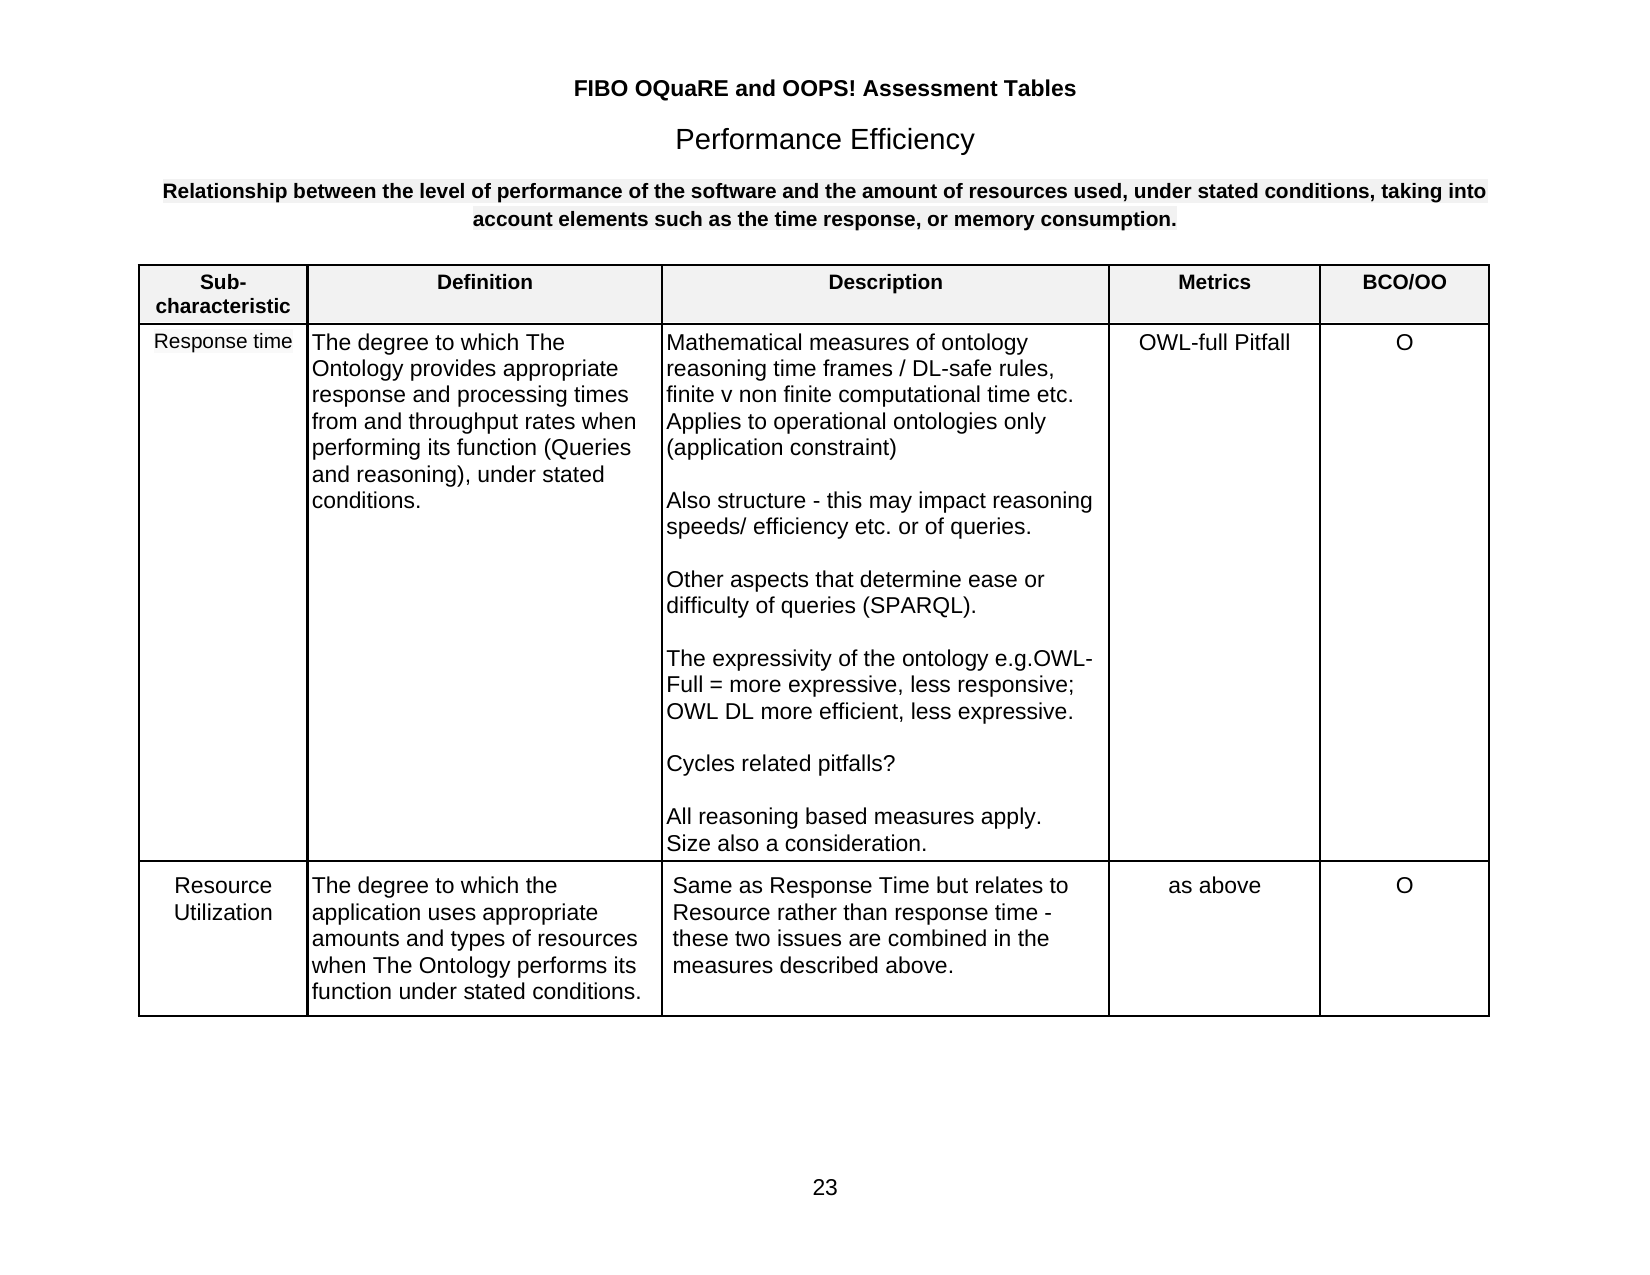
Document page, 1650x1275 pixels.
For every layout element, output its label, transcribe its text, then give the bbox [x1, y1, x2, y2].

table_cell Resource Utilization [140, 862, 306, 1015]
table_cell Response time [140, 325, 306, 860]
table_header Metrics [1110, 266, 1319, 322]
text Relationship between the level of performance of the software and the amount of resources used, under stated conditions, taking into account elements such as the time response, or memory consumption. [150, 179, 1500, 230]
subtitle Performance Efficiency [150, 122, 1500, 156]
table_cell The degree to which The Ontology provides appropriate response and processing times from and throughput rates when performing its function (Queries and reasoning), under stated conditions. [309, 325, 661, 860]
table_header Definition [309, 266, 661, 322]
table_header Description [663, 266, 1108, 322]
table_cell O [1321, 862, 1488, 1015]
table_cell as above [1110, 862, 1319, 1015]
table_cell Mathematical measures of ontology reasoning time frames / DL-safe rules, finite v non finite computational time etc. Applies to operational ontologies only (application constraint) Also structure - this may impact reasoning speeds/ efficiency etc. or of queries. Other aspects that determine ease or difficulty of queries (SPARQL). The expressivity of the ontology e.g.OWL-Full = more expressive, less responsive; OWL DL more efficient, less expressive. Cycles related pitfalls? All reasoning based measures apply. Size also a consideration. [663, 325, 1108, 860]
table_cell O [1321, 325, 1488, 860]
table_cell OWL-full Pitfall [1110, 325, 1319, 860]
table_cell The degree to which the application uses appropriate amounts and types of resources when The Ontology performs its function under stated conditions. [309, 862, 661, 1015]
table_cell Same as Response Time but relates to Resource rather than response time - these two issues are combined in the measures described above. [663, 862, 1108, 1015]
table_header Sub-characteristic [140, 266, 306, 322]
table_header BCO/OO [1321, 266, 1488, 322]
